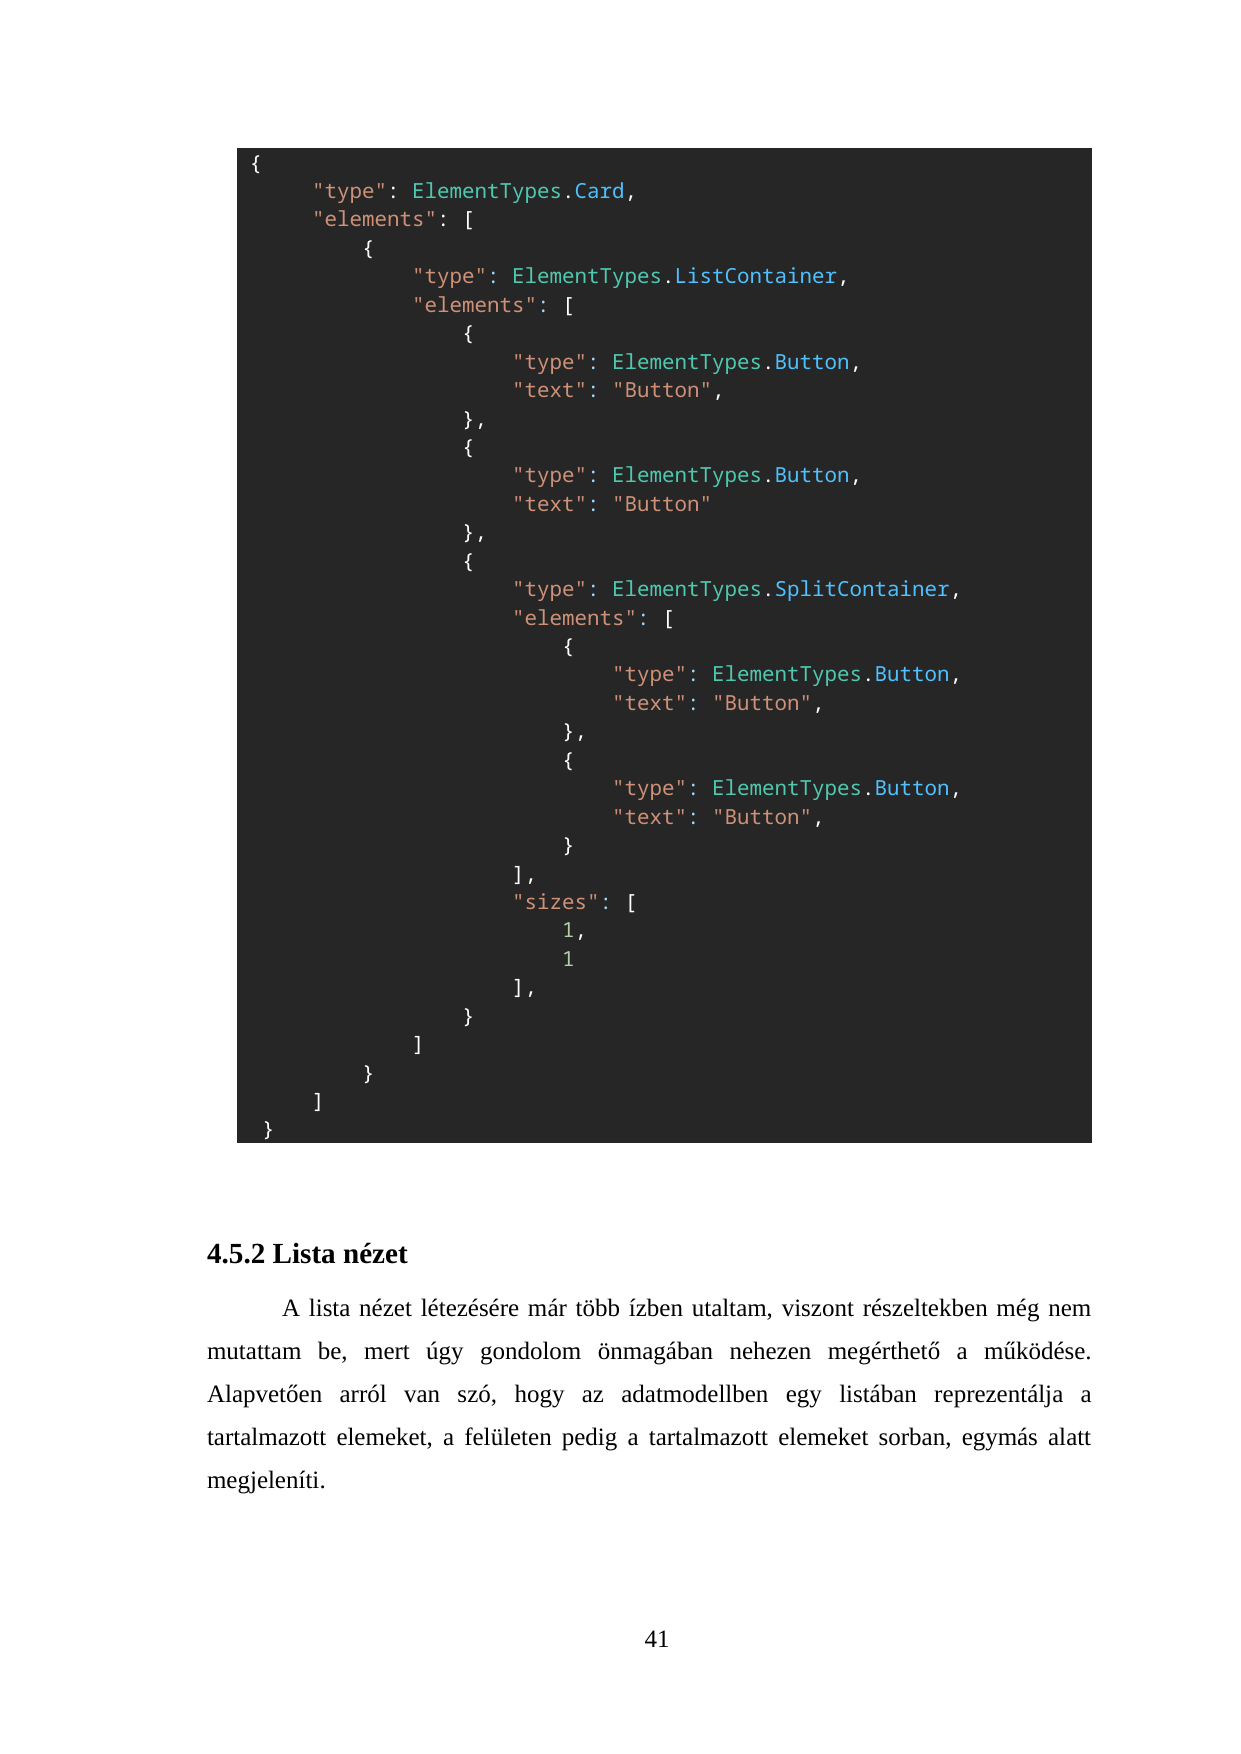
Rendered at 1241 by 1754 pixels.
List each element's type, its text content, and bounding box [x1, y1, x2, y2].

text }, [237, 517, 1092, 546]
text } [237, 1001, 1092, 1029]
text 1 [237, 944, 1092, 972]
text ] [237, 1086, 1092, 1114]
text "sizes": [ [237, 887, 1092, 916]
text "text": "Button", [237, 688, 1092, 716]
subtitle Lista nézet [207, 1236, 1092, 1270]
text "text": "Button" [237, 489, 1092, 517]
text ] [237, 1029, 1092, 1058]
text { [237, 148, 1092, 176]
text "type": ElementTypes.SplitContainer, [237, 574, 1092, 603]
text "type": ElementTypes.Button, [237, 659, 1092, 688]
text "elements": [ [237, 603, 1092, 631]
text { [237, 432, 1092, 461]
text "type": ElementTypes.Card, [237, 176, 1092, 204]
text } [237, 830, 1092, 859]
text { [237, 318, 1092, 347]
text 1, [237, 916, 1092, 944]
text "elements": [ [237, 290, 1092, 318]
text } [237, 1058, 1092, 1086]
text A lista nézet létezésére már több ízben utaltam, viszont részeltekben még nem mutattam be, mert úgy gondolom önmagában nehezen megérthető a működése. Alapvetően arról van szó, hogy az adatmodellben egy listában reprezentálja a tartalmazott elemeket, a felületen pedig a tartalmazott elemeket sorban, egymás alatt megjeleníti. [207, 1293, 1092, 1494]
text { [237, 745, 1092, 773]
text { [237, 631, 1092, 659]
text { [237, 233, 1092, 261]
text }, [237, 716, 1092, 745]
text } [237, 1114, 1092, 1143]
text "text": "Button", [237, 375, 1092, 404]
text "type": ElementTypes.Button, [237, 347, 1092, 375]
text }, [237, 404, 1092, 432]
text "text": "Button", [237, 802, 1092, 830]
text ], [237, 972, 1092, 1001]
text "type": ElementTypes.Button, [237, 773, 1092, 802]
text ], [237, 859, 1092, 887]
text "elements": [ [237, 204, 1092, 233]
text "type": ElementTypes.ListContainer, [237, 261, 1092, 290]
text "type": ElementTypes.Button, [237, 461, 1092, 489]
text { [237, 546, 1092, 574]
